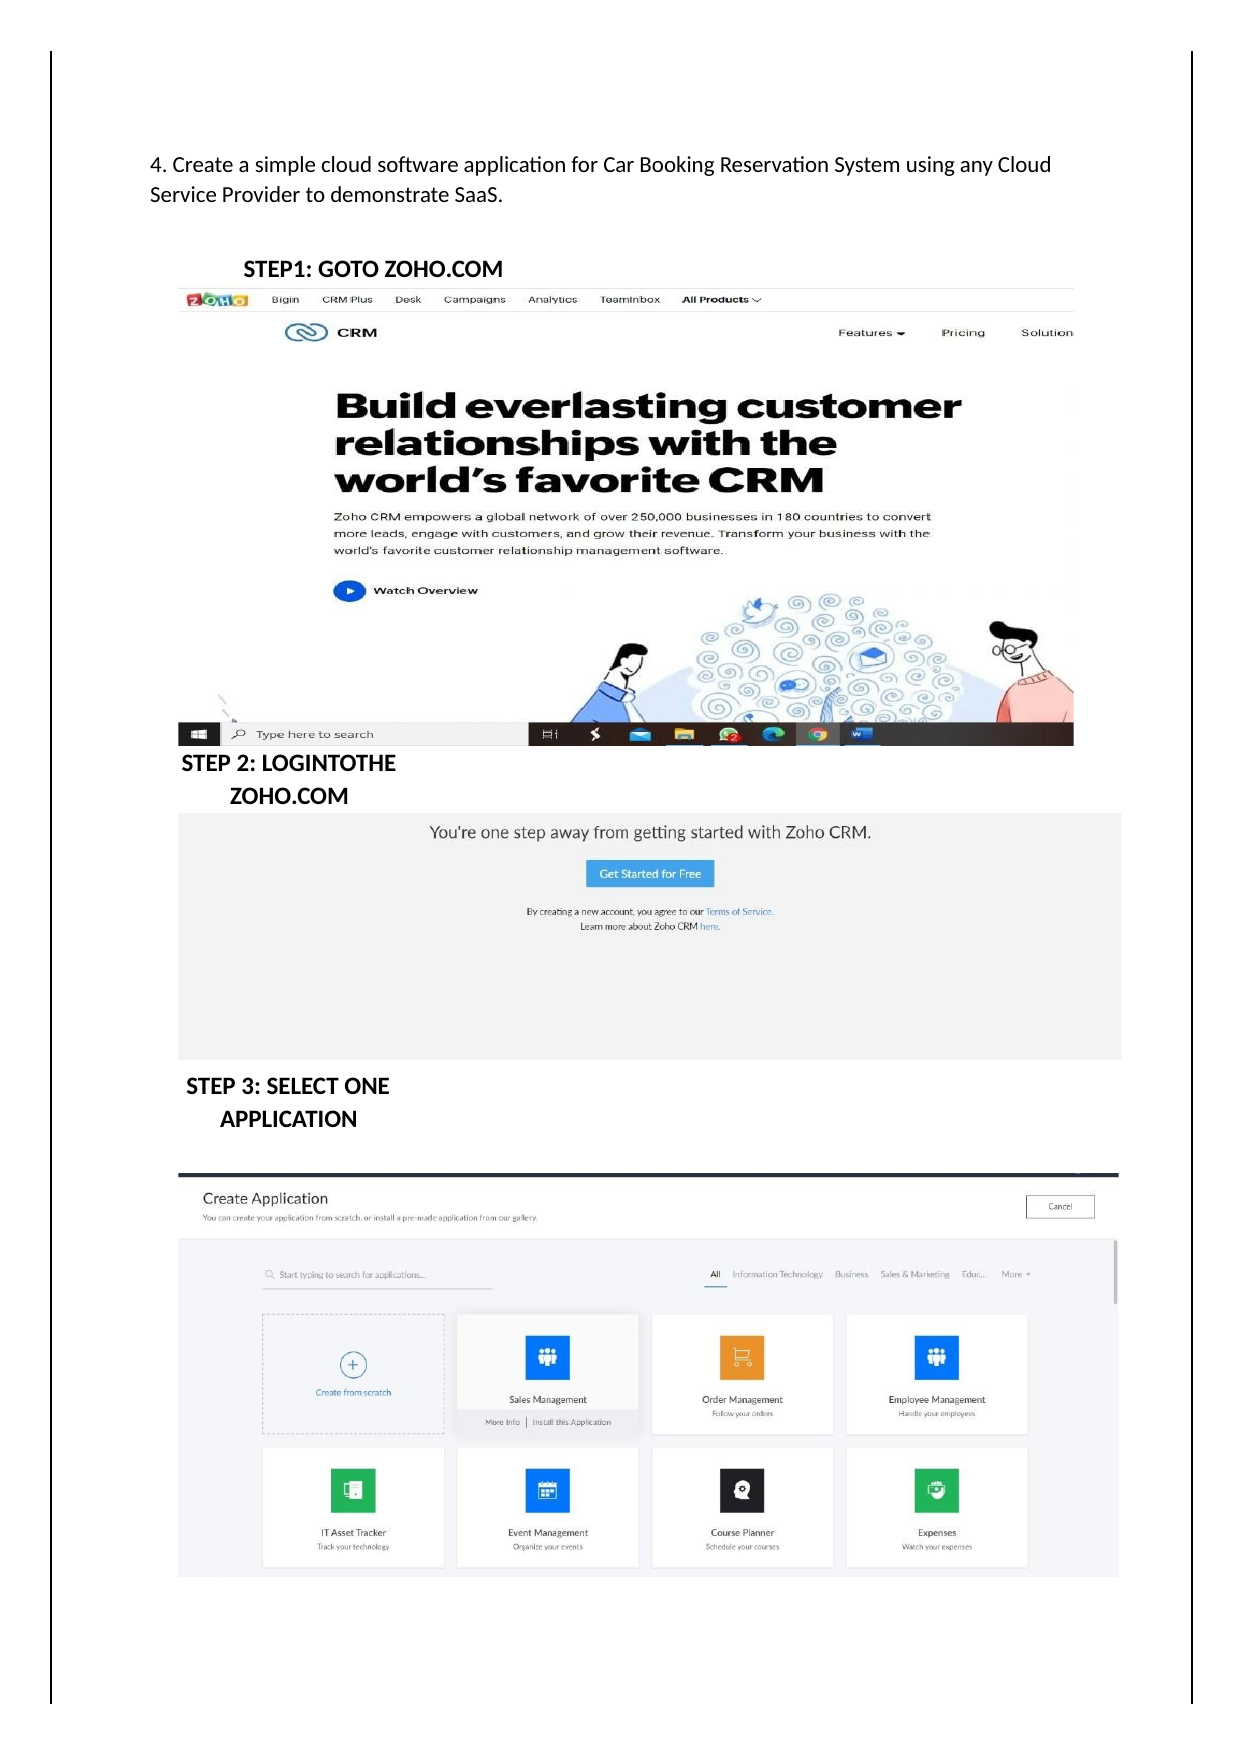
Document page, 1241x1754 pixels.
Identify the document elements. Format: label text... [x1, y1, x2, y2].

text STEP1: GOTO ZOHO.COM [150, 227, 1008, 283]
picture [178, 285, 1074, 746]
subtitle STEP 2: LOGINTOTHE ZOHO.COM [150, 747, 428, 811]
picture [178, 1173, 1119, 1577]
text 4. Create a simple cloud software application for Car Booking Reservation System using any Cloud Service Provider to demonstrate SaaS. [150, 150, 1090, 208]
picture [178, 813, 1122, 1060]
subtitle STEP 3: SELECT ONE APPLICATION [150, 1070, 426, 1134]
